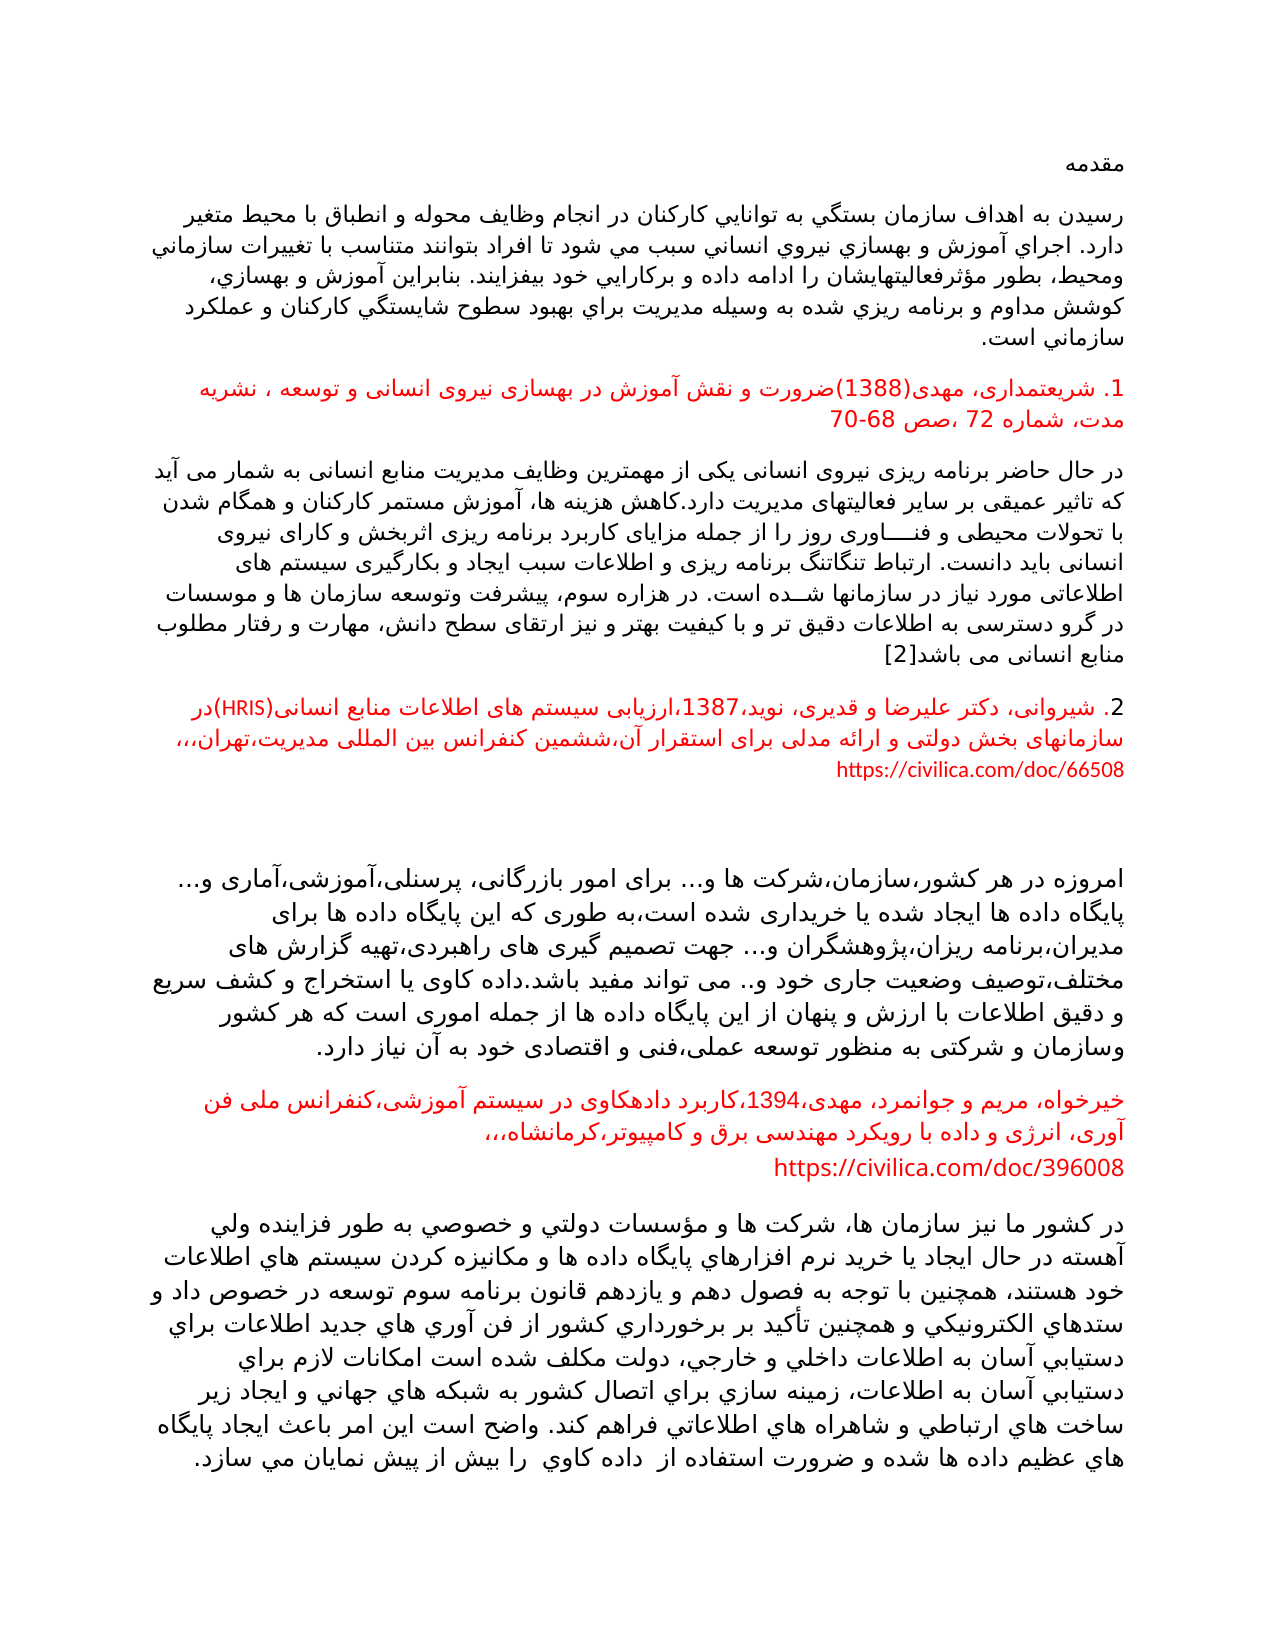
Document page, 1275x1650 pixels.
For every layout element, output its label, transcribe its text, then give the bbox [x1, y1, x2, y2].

text در حال حاضر برنامه ریزی نیروی انسانی یکی از مهمترین وظایف مدیریت منابع انسانی به شمار می آید که تاثیر عمیقی بر سایر فعالیتهای مدیریت دارد.کاهش هزینه ها، آموزش مستمر کارکنان و همگام شدن با تحولات محیطی و فنــــاوری روز را از جمله مزایای کاربرد برنامه ریزی اثربخش و کارای نیروی انسانی باید دانست. ارتباط تنگاتنگ برنامه ریزی و اطلاعات سبب ایجاد و بکارگیری سیستم های اطلاعاتی مورد نیاز در سازمانها شــده است. در هزاره سوم، پیشرفت وتوسعه سازمان ها و موسسات در گرو دسترسی به اطلاعات دقیق تر و با کیفیت بهتر و نیز ارتقای سطح دانش، مهارت و رفتار مطلوب منابع انسانی می باشد[2] [150, 457, 1125, 668]
text مقدمه [150, 150, 1125, 177]
text خیرخواه، مریم و جوانمرد، مهدی،1394،کاربرد دادهکاوی در سیستم آموزشی،کنفرانس ملی فن آوری، انرژی و داده با رویکرد مهندسی برق و کامپیوتر،کرمانشاه،،،https://civilica.com/doc/396008 [150, 1086, 1125, 1183]
text رسيدن به اهداف سازمان بستگي به توانايي كاركنان در انجام وظايف محوله و انطباق با محيط متغير دارد. اجراي آموزش و بهسازي نيروي انساني سبب مي شود تا افراد بتوانند متناسب با تغييرات سازماني ومحيط، بطور مؤثرفعاليتهايشان را ادامه داده و بركارايي خود بيفزايند. بنابراين آموزش و بهسازي، كوشش مداوم و برنامه ريزي شده به وسيله مديريت براي بهبود سطوح شايستگي كاركنان و عملكرد سازماني است. [150, 201, 1125, 351]
text امروزه در هر کشور،سازمان،شرکت ها و... برای امور بازرگانی، پرسنلی،آموزشی،آماری و... پایگاه داده ها ایجاد شده یا خریداری شده است،به طوری که این پایگاه داده ها برای مدیران،برنامه ریزان،پژوهشگران و... جهت تصمیم گیری های راهبردی،تهیه گزارش های مختلف،توصیف وضعیت جاری خود و.. می تواند مفید باشد.داده کاوی یا استخراج و کشف سریع و دقیق اطلاعات با ارزش و پنهان از این پایگاه داده ها از جمله اموری است که هر کشور وسازمان و شرکتی به منظور توسعه عملی،فنی و اقتصادی خود به آن نیاز دارد. [150, 864, 1125, 1061]
text 1. شریعتمداری، مهدی(1388)ضرورت و نقش آموزش در بهسازی نیروی انسانی و توسعه ، نشریه مدت، شماره 72 ،صص 68-70 [150, 375, 1125, 433]
text در کشور ما نيز سازمان ها، شرکت ها و مؤسسات دولتي و خصوصي به طور فزاينده ولي آهسته در حال ايجاد يا خريد نرم افزارهاي پايگاه داده ها و مکانيزه کردن سيستم هاي اطلاعات خود هستند، همچنين با توجه به فصول دهم و يازدهم قانون برنامه سوم توسعه در خصوص داد و ستدهاي الکترونيکي و همچنين تأکيد بر برخورداري کشور از فن آوري هاي جديد اطلاعات براي دستيابي آسان به اطلاعات داخلي و خارجي، دولت مکلف شده است امکانات لازم براي دستيابي آسان به اطلاعات، زمينه سازي براي اتصال کشور به شبکه هاي جهاني و ايجاد زير ساخت هاي ارتباطي و شاهراه هاي اطلاعاتي فراهم کند. واضح است اين امر باعث ايجاد پايگاه هاي عظيم داده ها شده و ضرورت استفاده از داده کاوي را بيش از پيش نمايان مي سازد. [150, 1209, 1125, 1473]
text 2. شیروانی، دکتر علیرضا و قدیری، نوید،1387،ارزیابی سیستم های اطلاعات منابع انسانی(HRIS)در سازمانهای بخش دولتی و ارائه مدلی برای استقرار آن،ششمین کنفرانس بین المللی مدیریت،تهران،،،https://civilica.com/doc/66508 [150, 693, 1125, 783]
